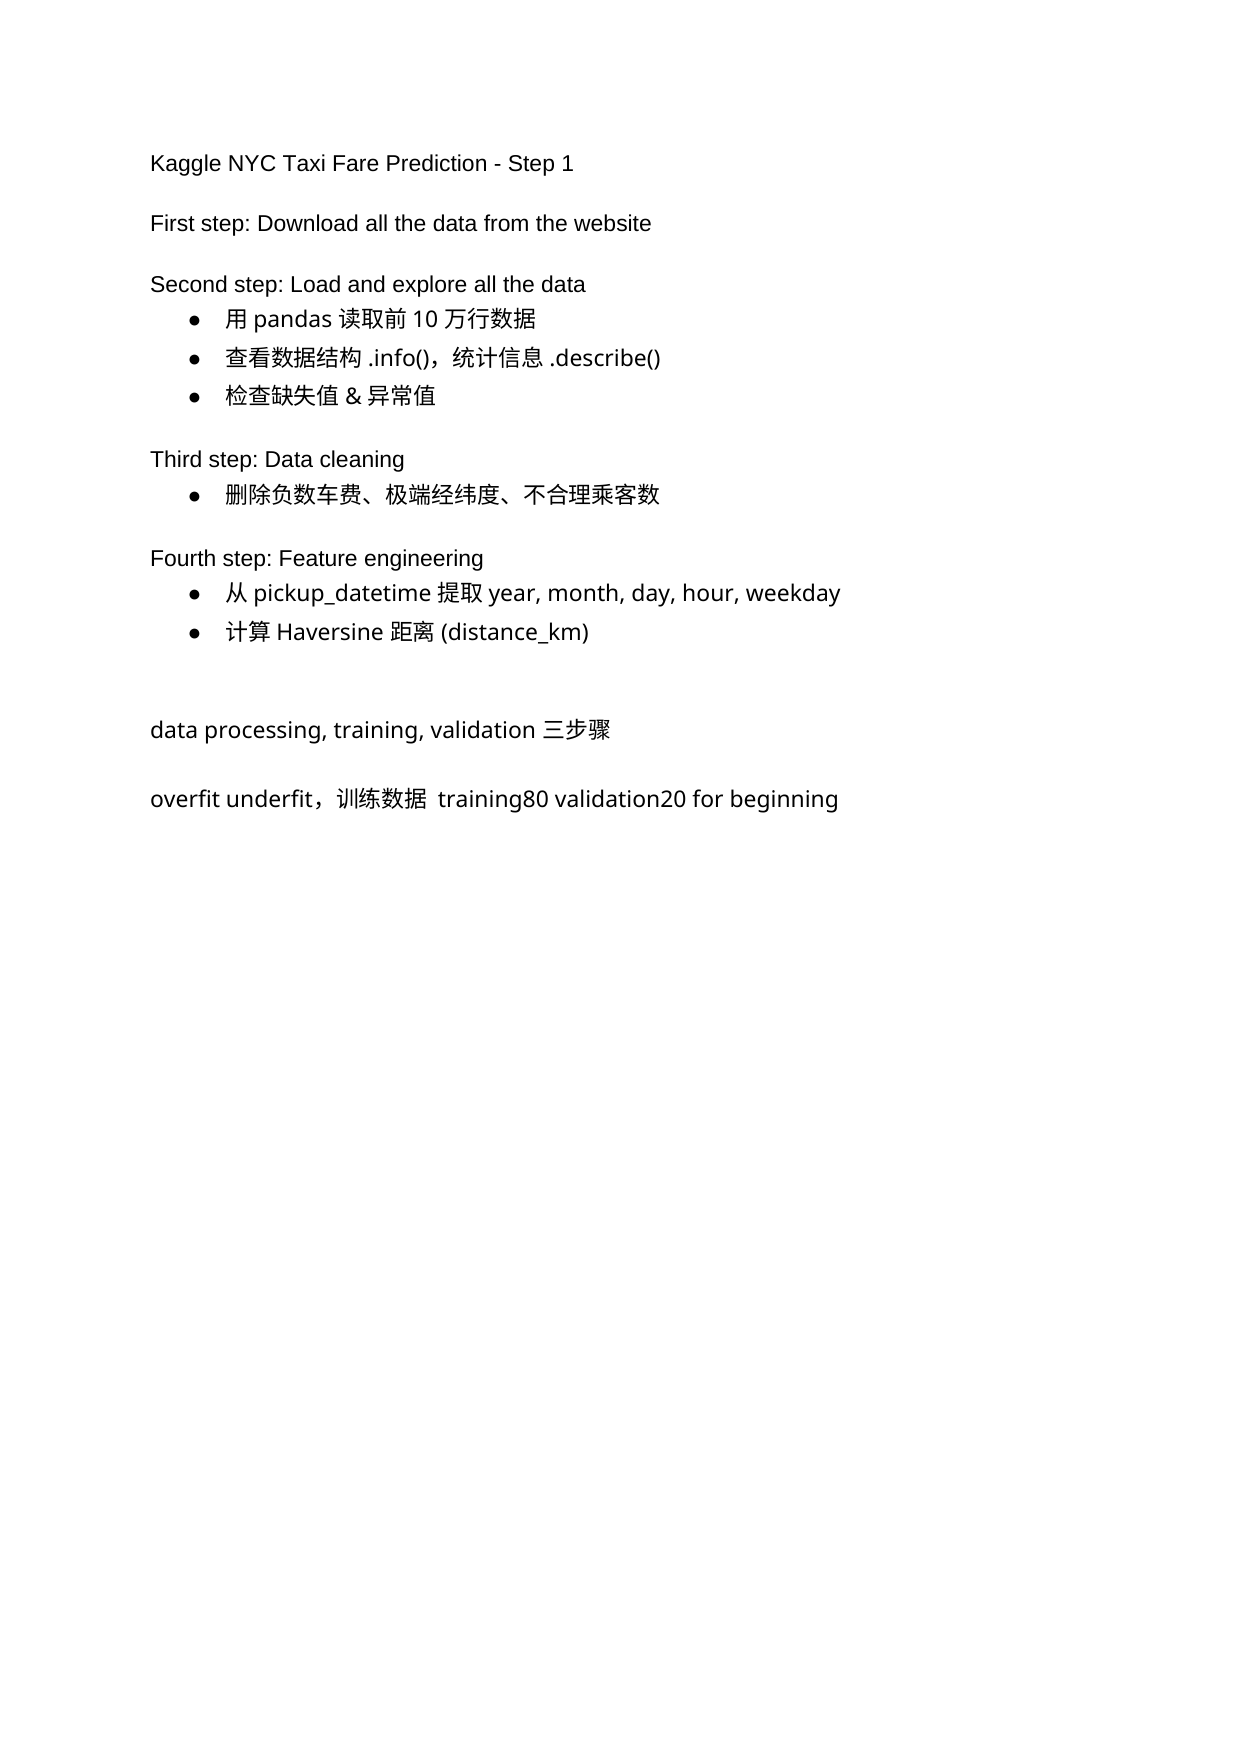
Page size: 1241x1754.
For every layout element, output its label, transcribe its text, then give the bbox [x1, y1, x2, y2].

list 从 pickup_datetime 提取 year, month, day, hour, weekday [187, 575, 1090, 608]
list 查看数据结构 .info()，统计信息 .describe() [187, 339, 1090, 373]
list 删除负数车费、极端经纬度、不合理乘客数 [187, 476, 1090, 510]
list 用 pandas 读取前 10 万行数据 [187, 301, 1090, 334]
text Fourth step: Feature engineering [150, 545, 1090, 571]
text Second step: Load and explore all the data [150, 271, 1090, 297]
text overfit underfit，训练数据 training80 validation20 for beginning [150, 781, 1090, 814]
list 检查缺失值 & 异常值 [187, 378, 1090, 411]
text data processing, training, validation 三步骤 [150, 712, 1090, 745]
list 计算 Haversine 距离 (distance_km) [187, 613, 1090, 647]
text First step: Download all the data from the website [150, 210, 1090, 237]
text Third step: Data cleaning [150, 446, 1090, 473]
text Kaggle NYC Taxi Fare Prediction - Step 1 [150, 150, 1090, 176]
